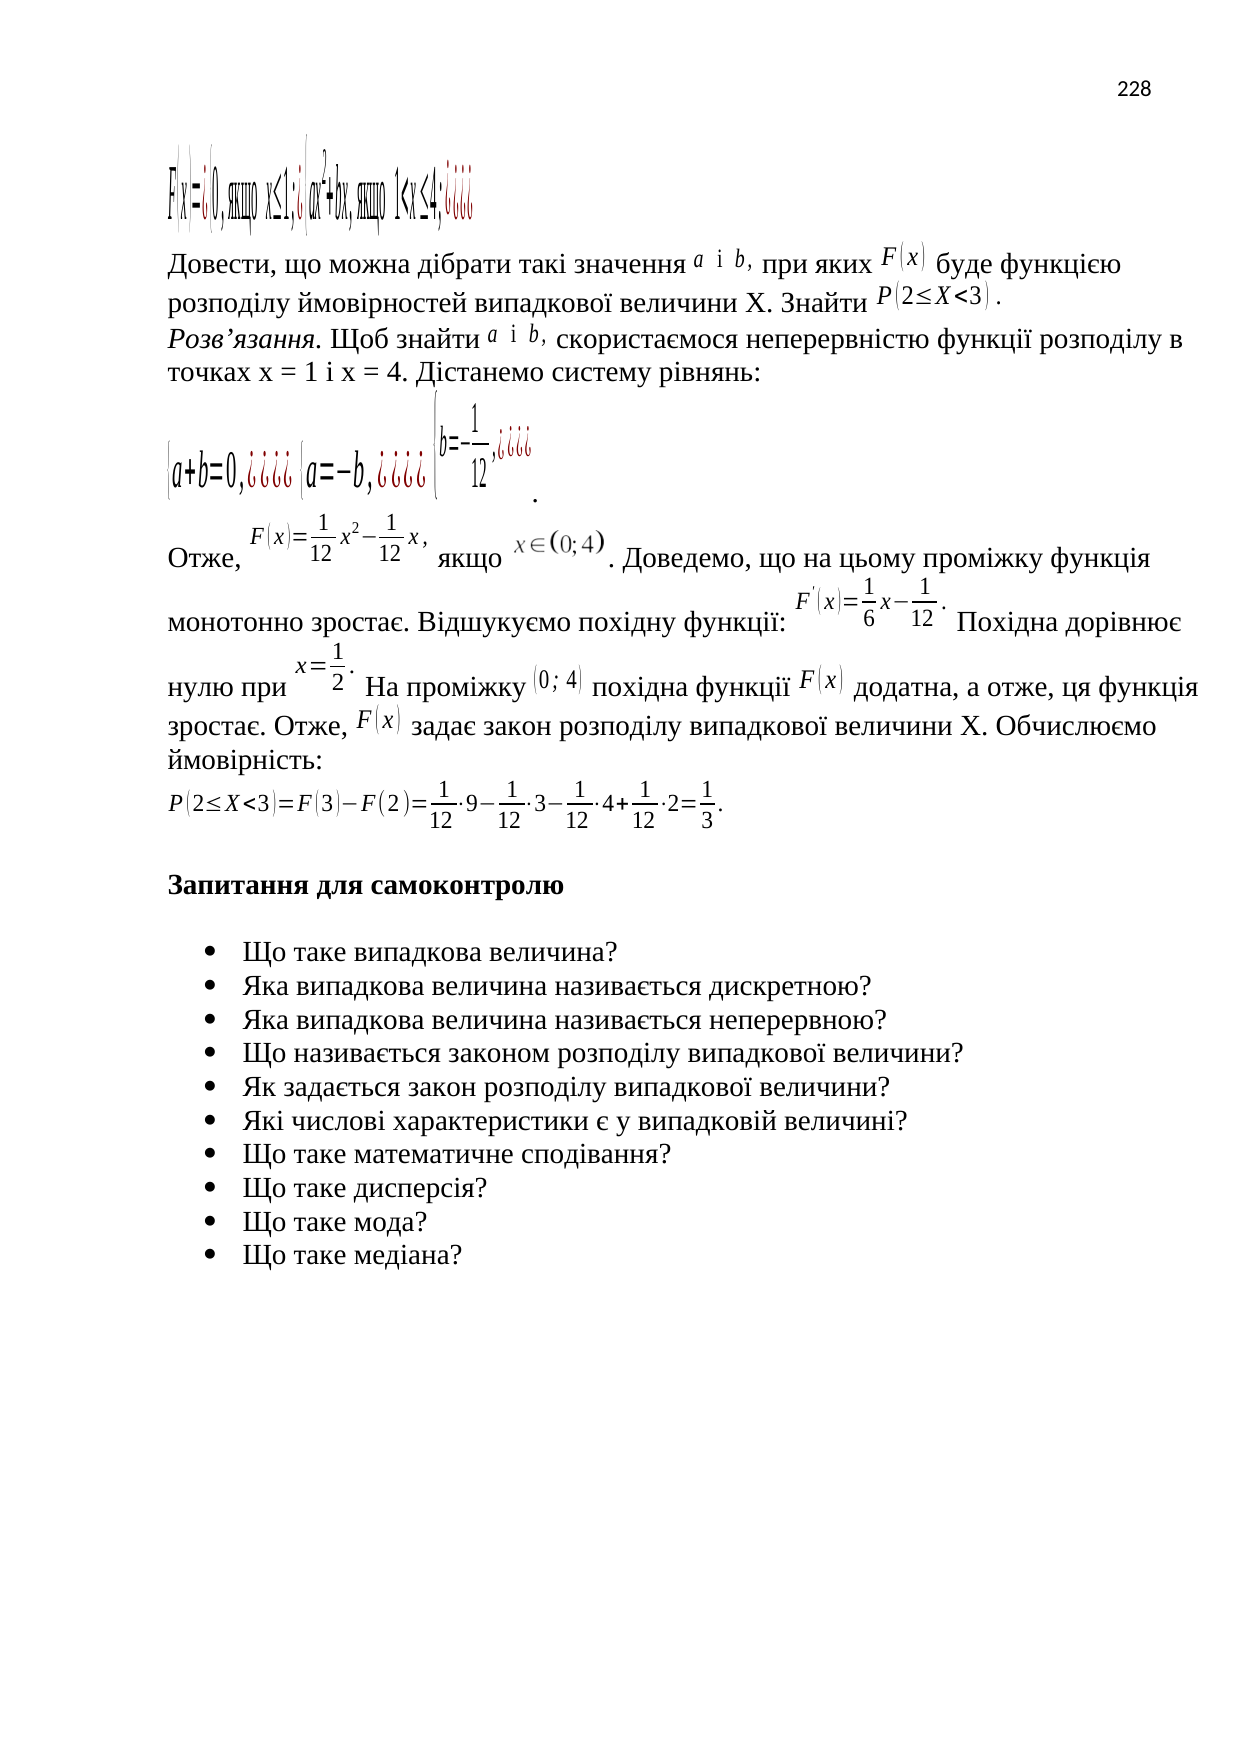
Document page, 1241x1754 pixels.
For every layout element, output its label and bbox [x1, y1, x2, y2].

table_cell [133, 130, 1196, 1439]
